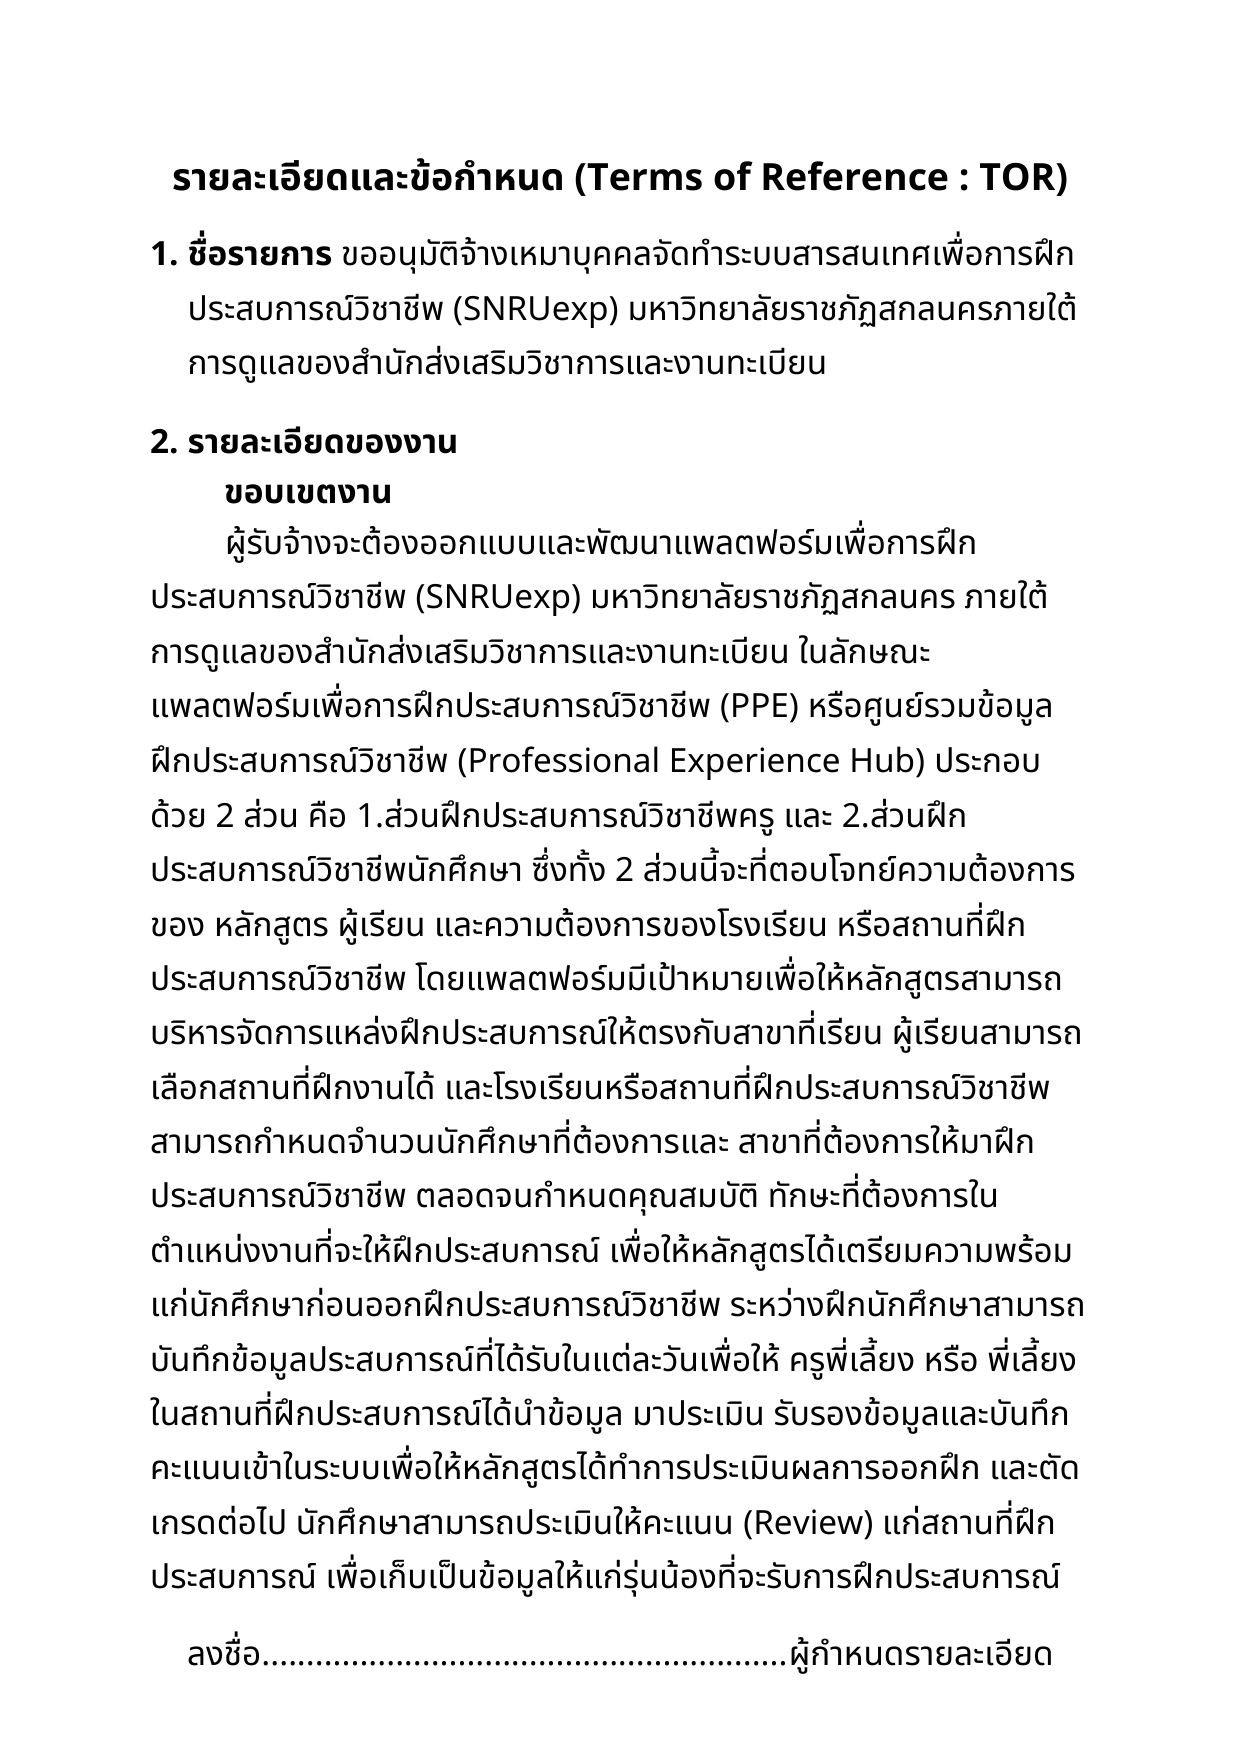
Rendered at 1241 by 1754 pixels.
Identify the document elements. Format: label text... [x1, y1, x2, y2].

text ขอบเขตงาน [150, 468, 1090, 519]
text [150, 519, 1090, 1604]
text รายละเอียดและข้อกำหนด (Terms of Reference : TOR) [150, 150, 1090, 207]
list รายละเอียดของงาน [150, 418, 1090, 468]
list ชื่อรายการ ขออนุมัติจ้างเหมาบุคคลจัดทำระบบสารสนเทศเพื่อการฝึกประสบการณ์วิชาชีพ (SNRUexp) มหาวิทยาลัยราชภัฏสกลนครภายใต้การดูแลของสำนักส่งเสริมวิชาการและงานทะเบียน [150, 230, 1090, 389]
